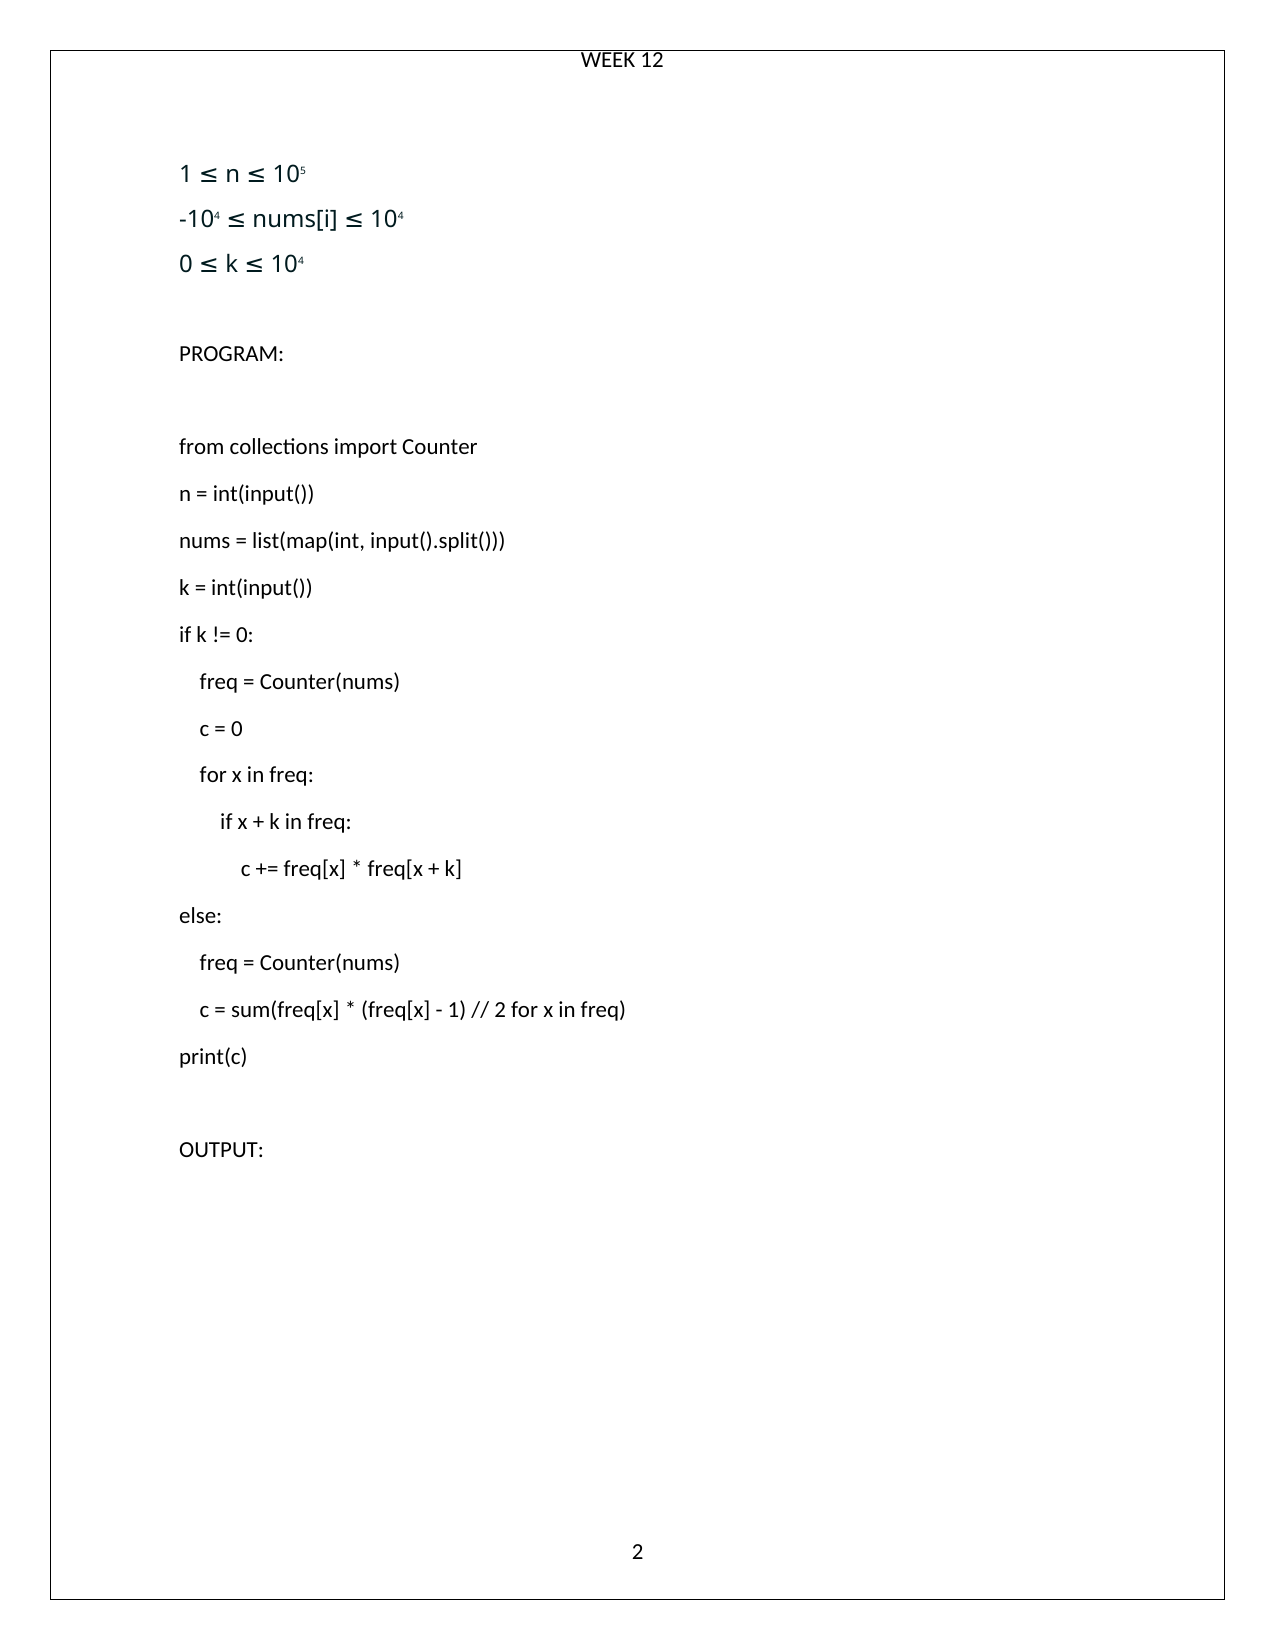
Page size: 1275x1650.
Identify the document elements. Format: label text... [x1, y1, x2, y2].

text if x + k in freq: [179, 807, 1096, 836]
text 0 ≤ k ≤ 104 [179, 247, 1096, 279]
text c = sum(freq[x] * (freq[x] - 1) // 2 for x in freq) [179, 995, 1096, 1023]
text 1 ≤ n ≤ 105 [179, 157, 1096, 189]
text else: [179, 901, 1096, 929]
text PROGRAM: [179, 339, 1096, 367]
text if k != 0: [179, 620, 1096, 648]
text OUTPUT: [179, 1136, 1096, 1164]
text freq = Counter(nums) [179, 948, 1096, 976]
text freq = Counter(nums) [179, 667, 1096, 695]
text -104 ≤ nums[i] ≤ 104 [179, 202, 1096, 234]
text nums = list(map(int, input().split())) [179, 526, 1096, 554]
text n = int(input()) [179, 479, 1096, 507]
text for x in freq: [179, 761, 1096, 789]
text c += freq[x] * freq[x + k] [179, 854, 1096, 882]
text c = 0 [179, 714, 1096, 742]
text print(c) [179, 1042, 1096, 1070]
text from collections import Counter [179, 432, 1096, 461]
text k = int(input()) [179, 573, 1096, 601]
